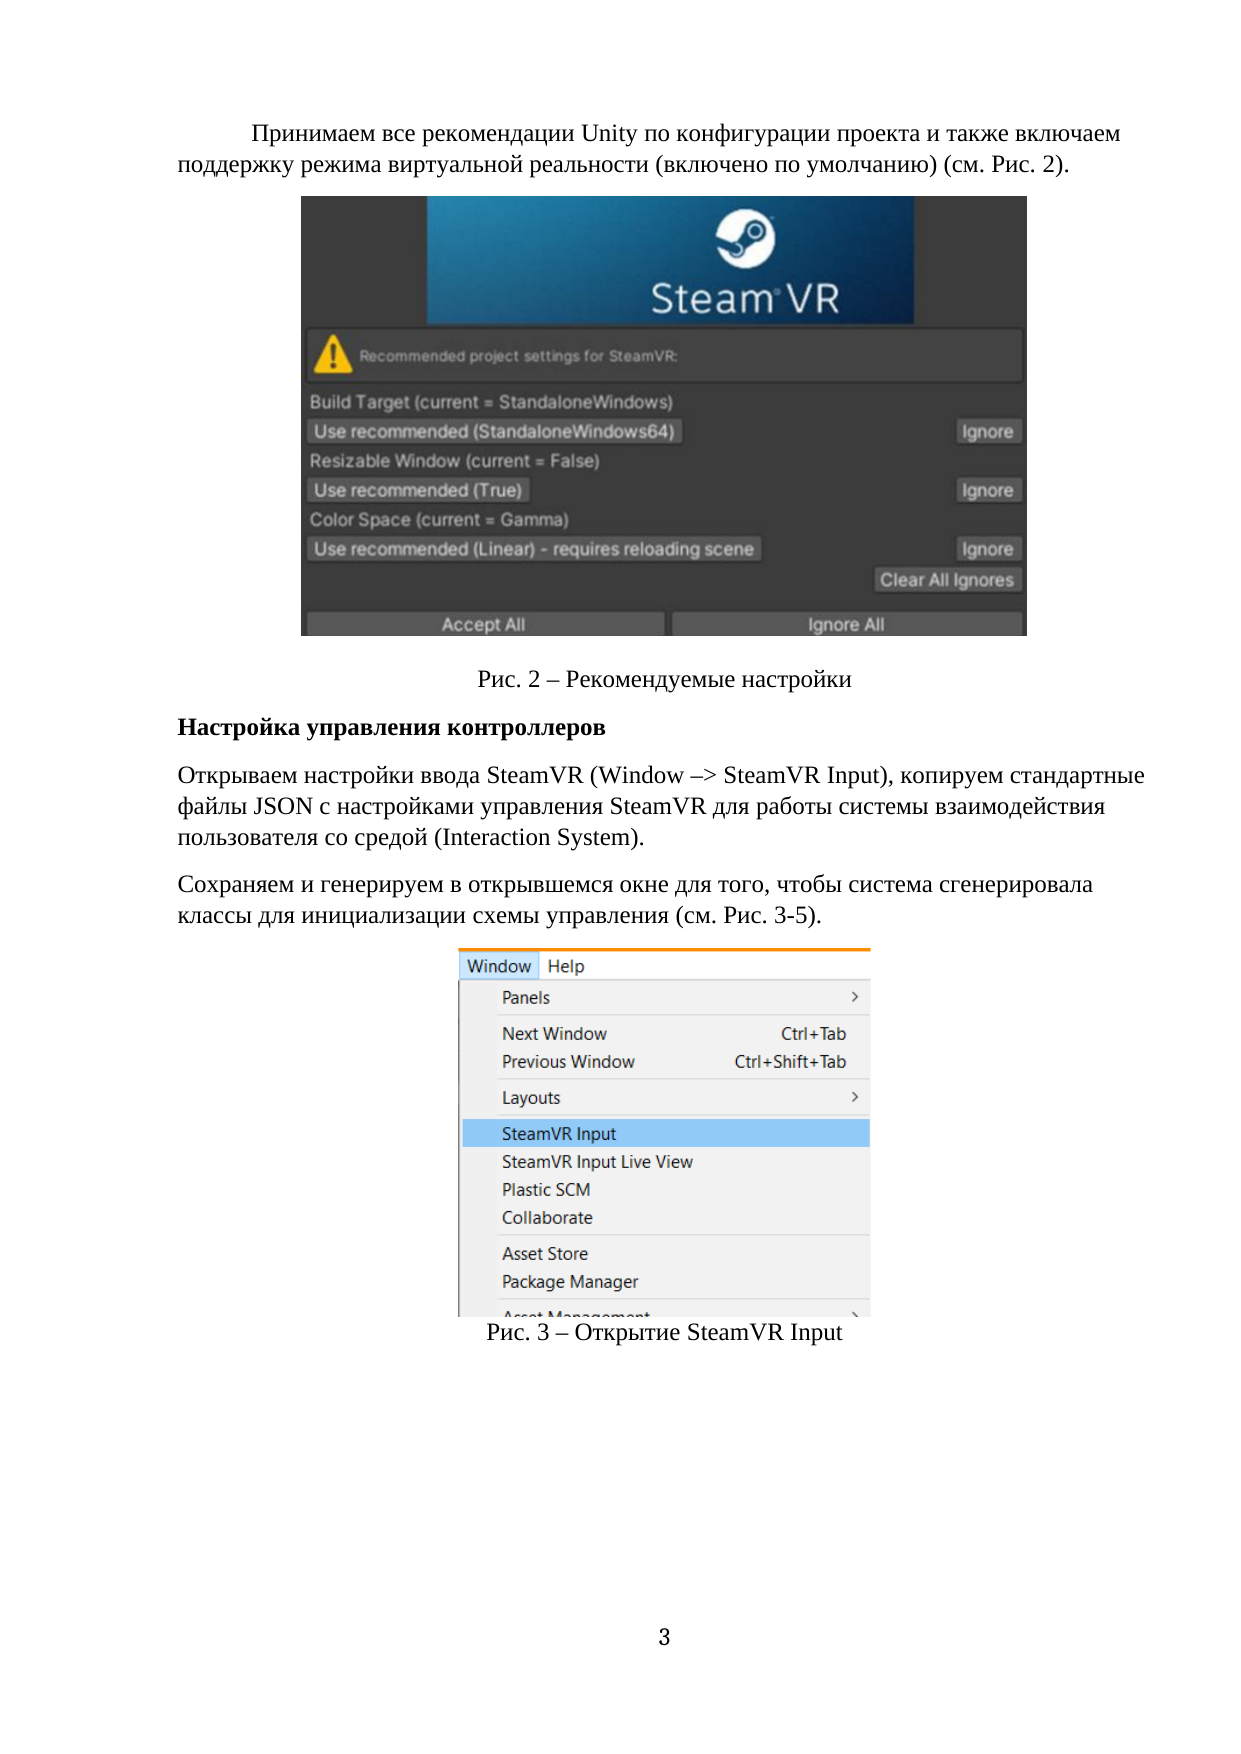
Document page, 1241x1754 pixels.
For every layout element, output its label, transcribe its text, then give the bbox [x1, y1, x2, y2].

text Рис. 2 – Рекомендуемые настройки [177, 664, 1152, 693]
text Принимаем все рекомендации Unity по конфигурации проекта и также включаем поддержку режима виртуальной реальности (включено по умолчанию) (см. Рис. 2). [177, 118, 1152, 178]
text Настройка управления контроллеров [177, 712, 1152, 741]
picture [458, 948, 871, 1317]
text Сохраняем и генерируем в открывшемся окне для того, чтобы система сгенерировала классы для инициализации схемы управления (см. Рис. 3-5). [177, 869, 1152, 929]
text Рис. 3 – Открытие SteamVR Input [177, 1317, 1152, 1345]
text Открываем настройки ввода SteamVR (Window –> SteamVR Input), копируем стандартные файлы JSON с настройками управления SteamVR для работы системы взаимодействия пользователя со средой (Interaction System). [177, 760, 1152, 851]
picture [301, 196, 1028, 636]
